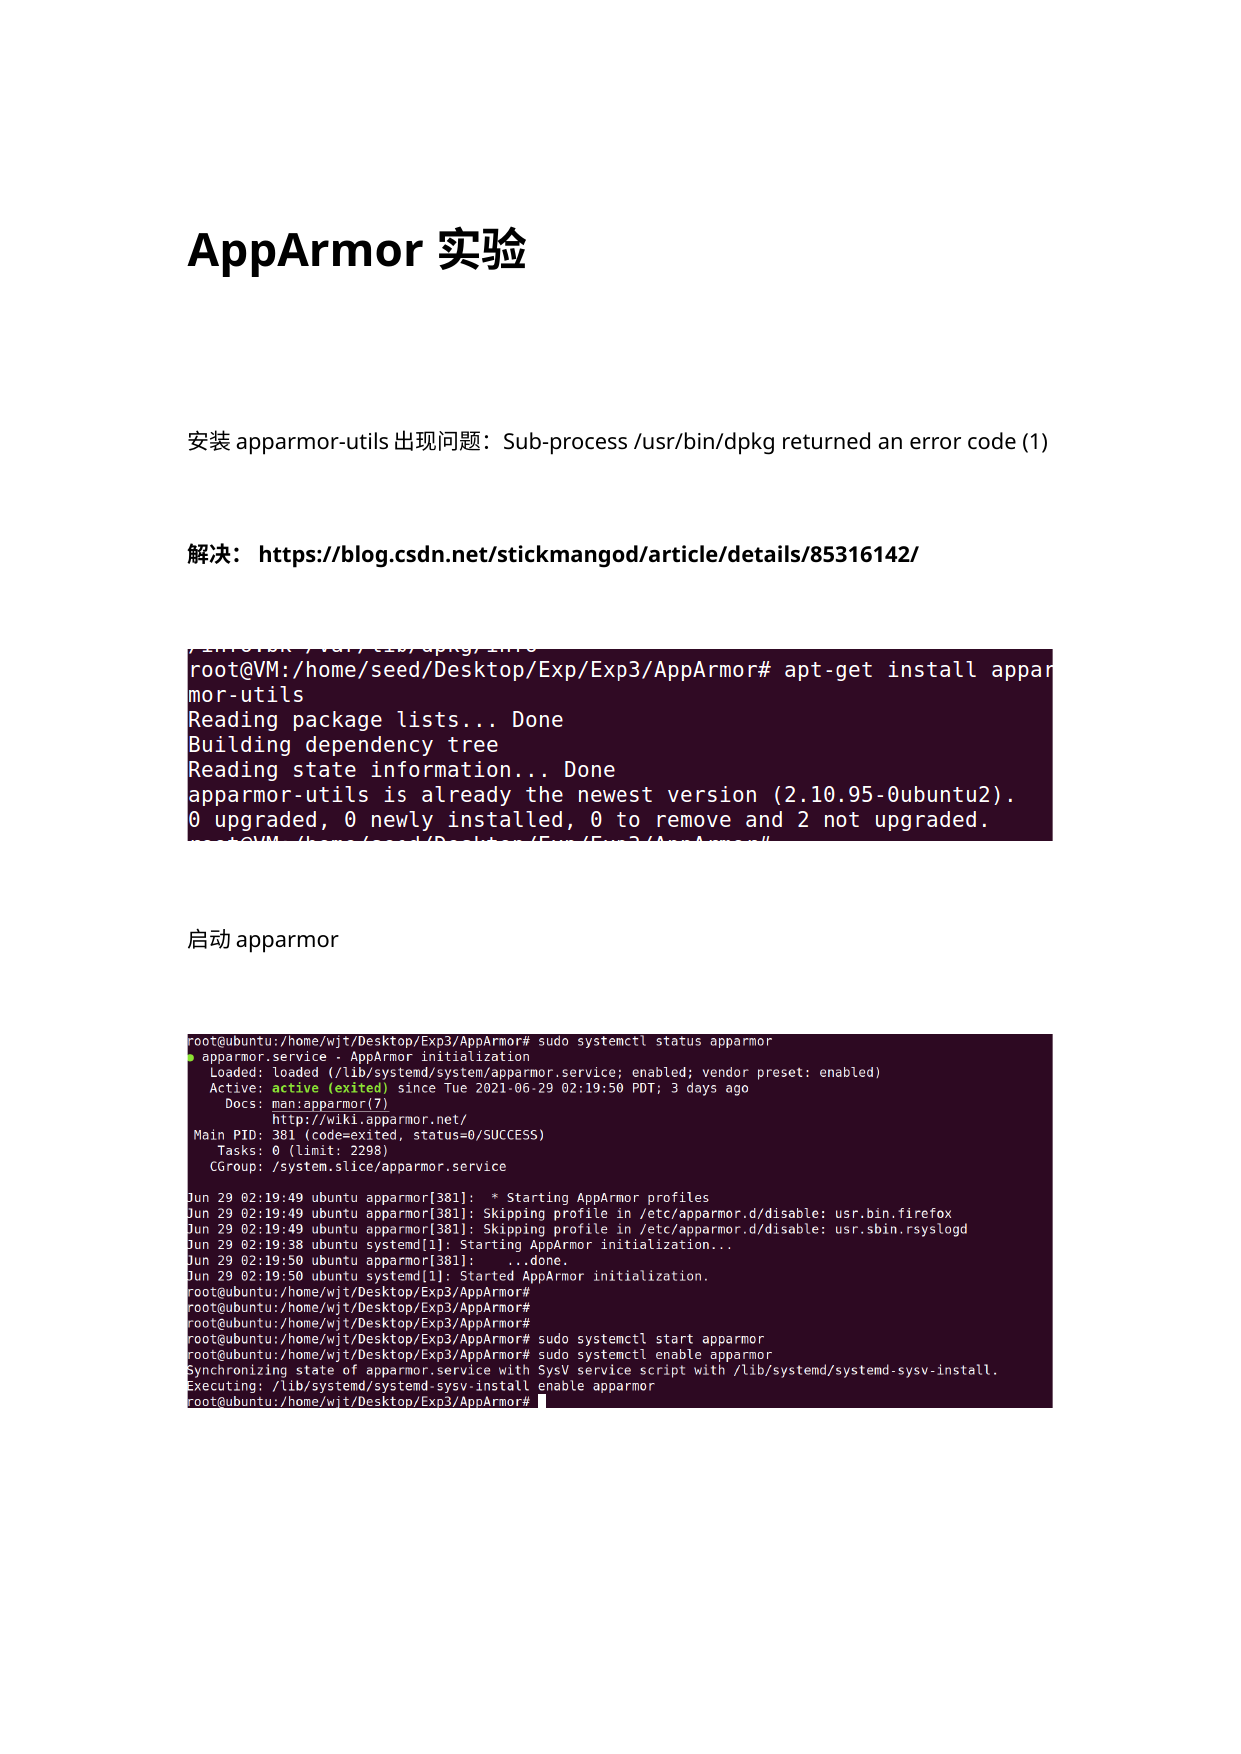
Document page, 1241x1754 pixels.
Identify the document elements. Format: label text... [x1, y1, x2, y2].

picture [187, 1034, 1053, 1408]
text 解决： https://blog.csdn.net/stickmangod/article/details/85316142/ [187, 537, 1053, 569]
picture [187, 649, 1053, 841]
text 启动apparmor [187, 922, 1053, 954]
subtitle AppArmor 实验 [187, 197, 1053, 295]
text 安装apparmor-utils出现问题：Sub-process /usr/bin/dpkg returned an error code (1) [187, 424, 1053, 457]
